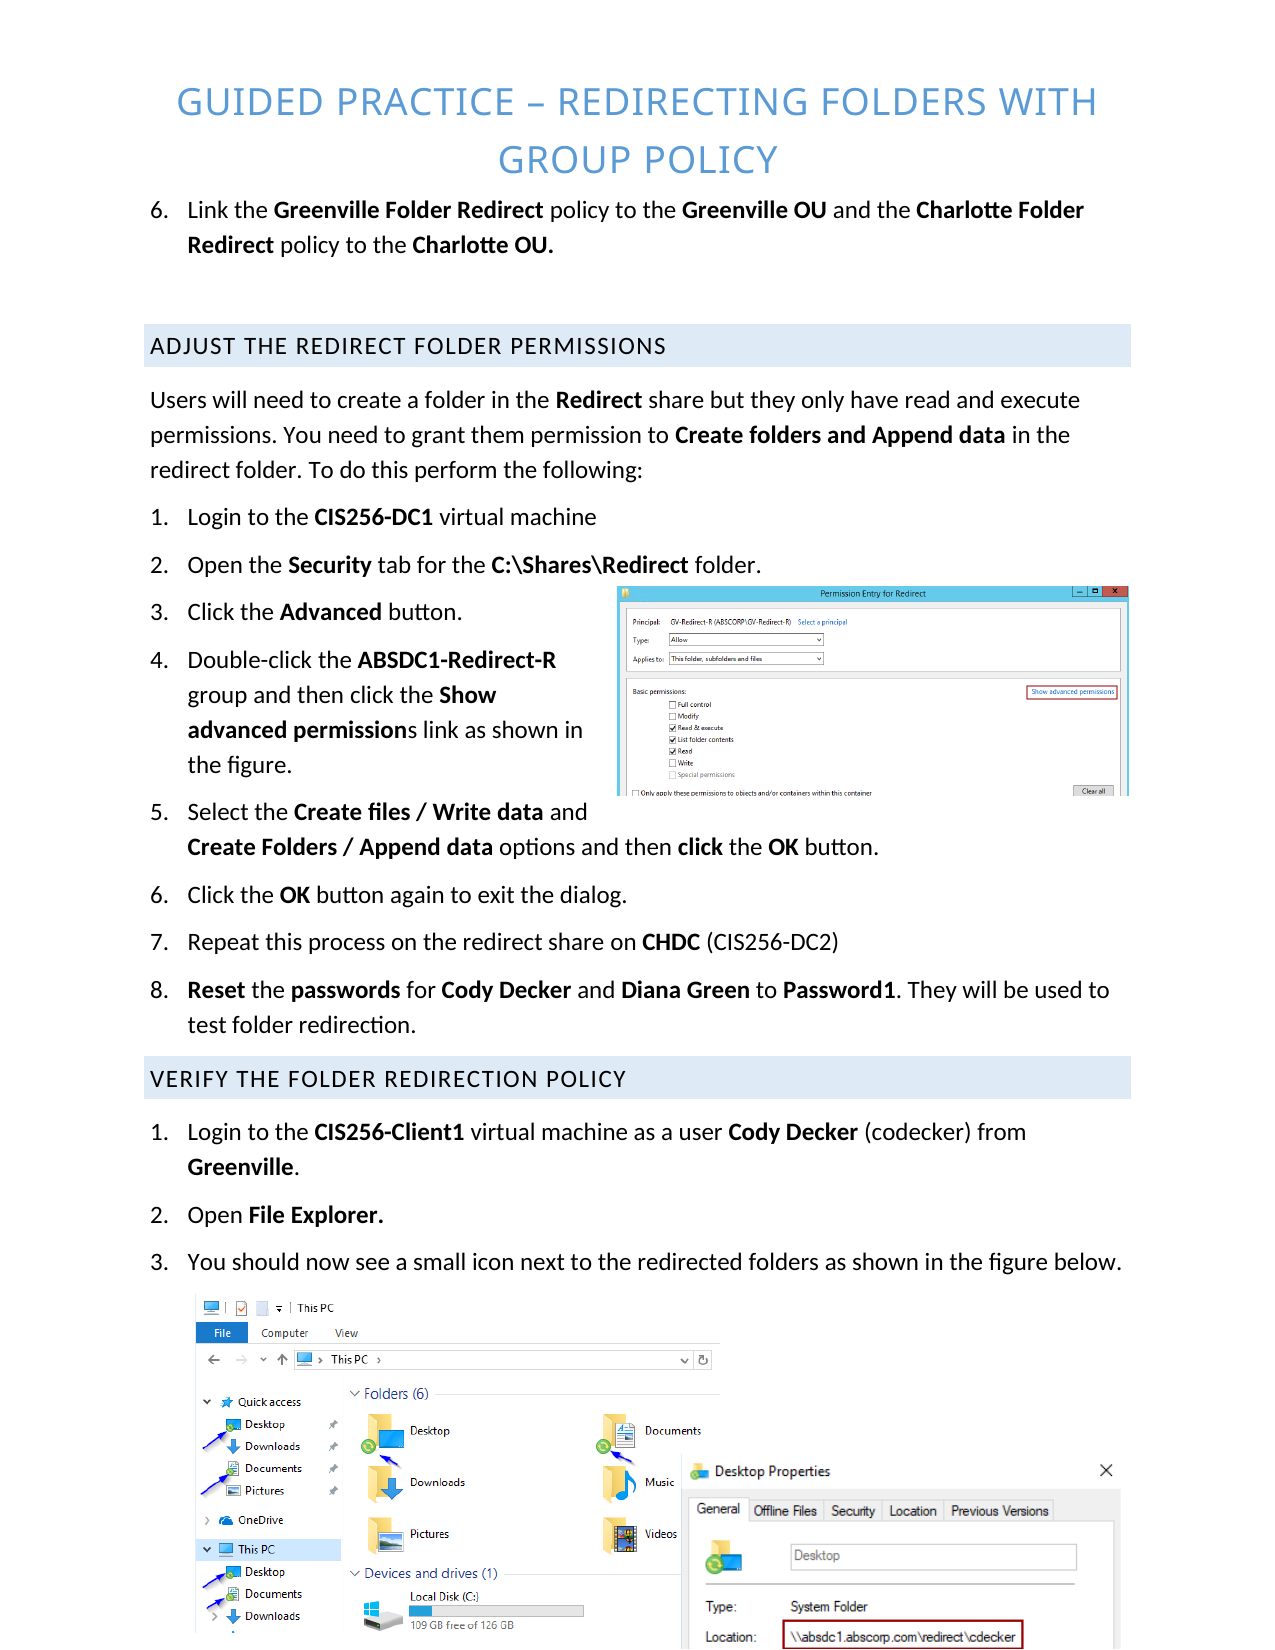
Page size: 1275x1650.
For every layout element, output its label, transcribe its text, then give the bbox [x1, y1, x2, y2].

list Login to the CIS256-DC1 virtual machine [150, 501, 1125, 532]
subtitle Verify the folder redirection policy [150, 1063, 1125, 1093]
picture [616, 586, 1128, 796]
list Click the Advanced button. [150, 596, 616, 627]
list Double-click the ABSDC1-Redirect-R group and then click the Show advanced permissions link as shown in the figure. [150, 644, 616, 779]
list Select the Create files / Write data and Create Folders / Append data options and then click the OK button. [150, 796, 1125, 862]
list Link the Greenville Folder Redirect policy to the Greenville OU and the Charlotte Folder Redirect policy to the Charlotte OU. [150, 194, 1125, 259]
list Open the Security tab for the C:\Shares\Redirect folder. [150, 549, 1125, 579]
list Reset the passwords for Cody Decker and Diana Green to Password1. They will be used to test folder redirection. [150, 974, 1125, 1039]
subtitle Adjust the Redirect folder Permissions [150, 330, 1125, 361]
list Repeat this process on the redirect share on CHDC (CIS256-DC2) [150, 926, 1125, 957]
list Login to the CIS256-Client1 virtual machine as a user Cody Decker (codecker) from Greenville. [150, 1116, 1125, 1182]
list Open File Explorer. [150, 1199, 1125, 1229]
list You should now see a small icon next to the redirected folders as shown in the figure below. [150, 1246, 1125, 1277]
list Click the OK button again to exit the dialog. [150, 879, 1125, 909]
picture [195, 1294, 1120, 1648]
text Users will need to create a folder in the Redirect share but they only have read and execute permissions. You need to grant them permission to Create folders and Append data in the redirect folder. To do this perform the following: [150, 384, 1125, 484]
